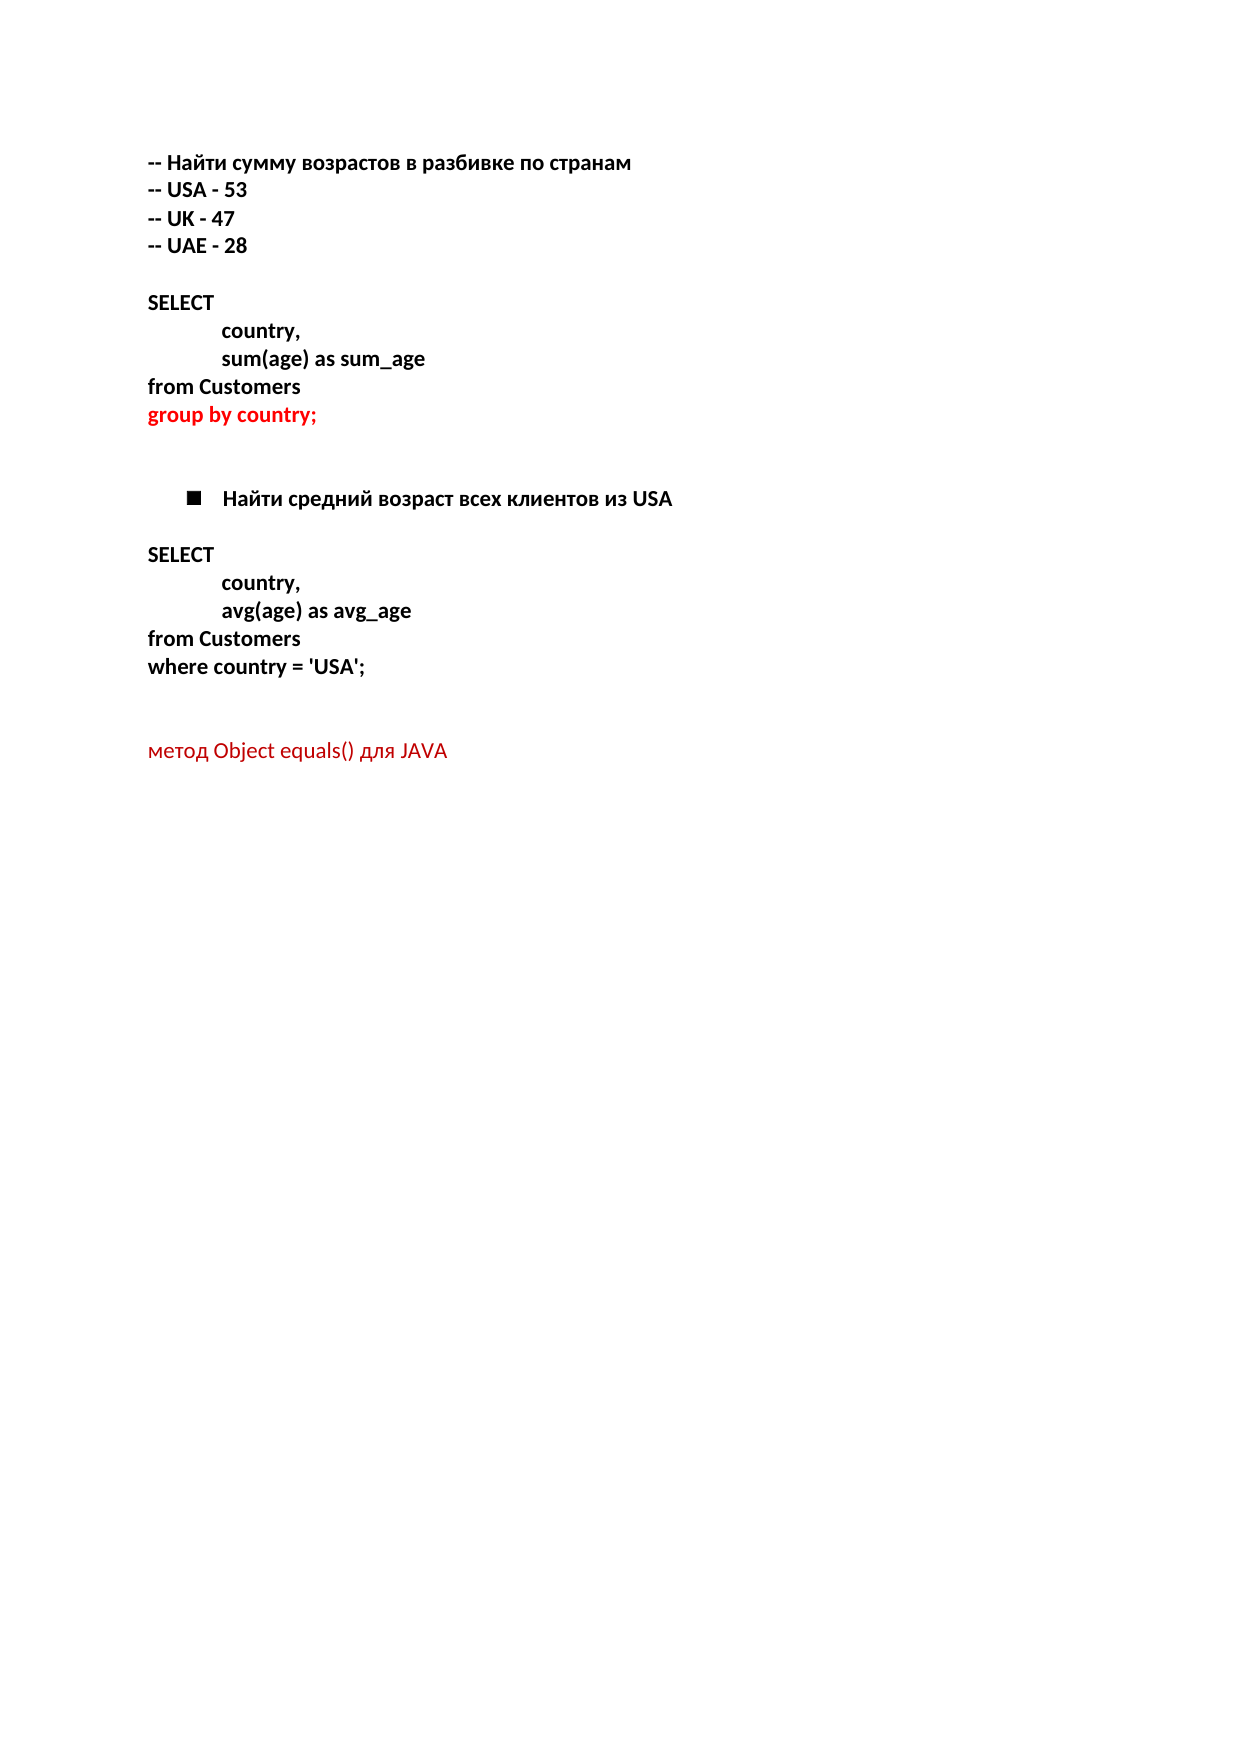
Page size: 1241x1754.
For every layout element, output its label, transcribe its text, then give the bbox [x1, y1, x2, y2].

text -- UK - 47 [148, 204, 1093, 232]
text from Customers [148, 372, 1093, 400]
text sum(age) as sum_age [148, 344, 1093, 372]
text where country = 'USA'; [148, 652, 1093, 680]
text SELECT [148, 540, 1093, 568]
text метод Object equals() для JAVA [148, 736, 1093, 764]
text -- USA - 53 [148, 176, 1093, 204]
text from Customers [148, 624, 1093, 652]
text group by country; [148, 400, 1093, 428]
list Найти средний возраст всех клиентов из USA [185, 484, 1093, 512]
text SELECT [148, 288, 1093, 316]
text avg(age) as avg_age [148, 596, 1093, 624]
text -- Найти сумму возрастов в разбивке по странам [148, 148, 1093, 176]
text country, [148, 568, 1093, 596]
text -- UAE - 28 [148, 232, 1093, 260]
text country, [148, 316, 1093, 344]
